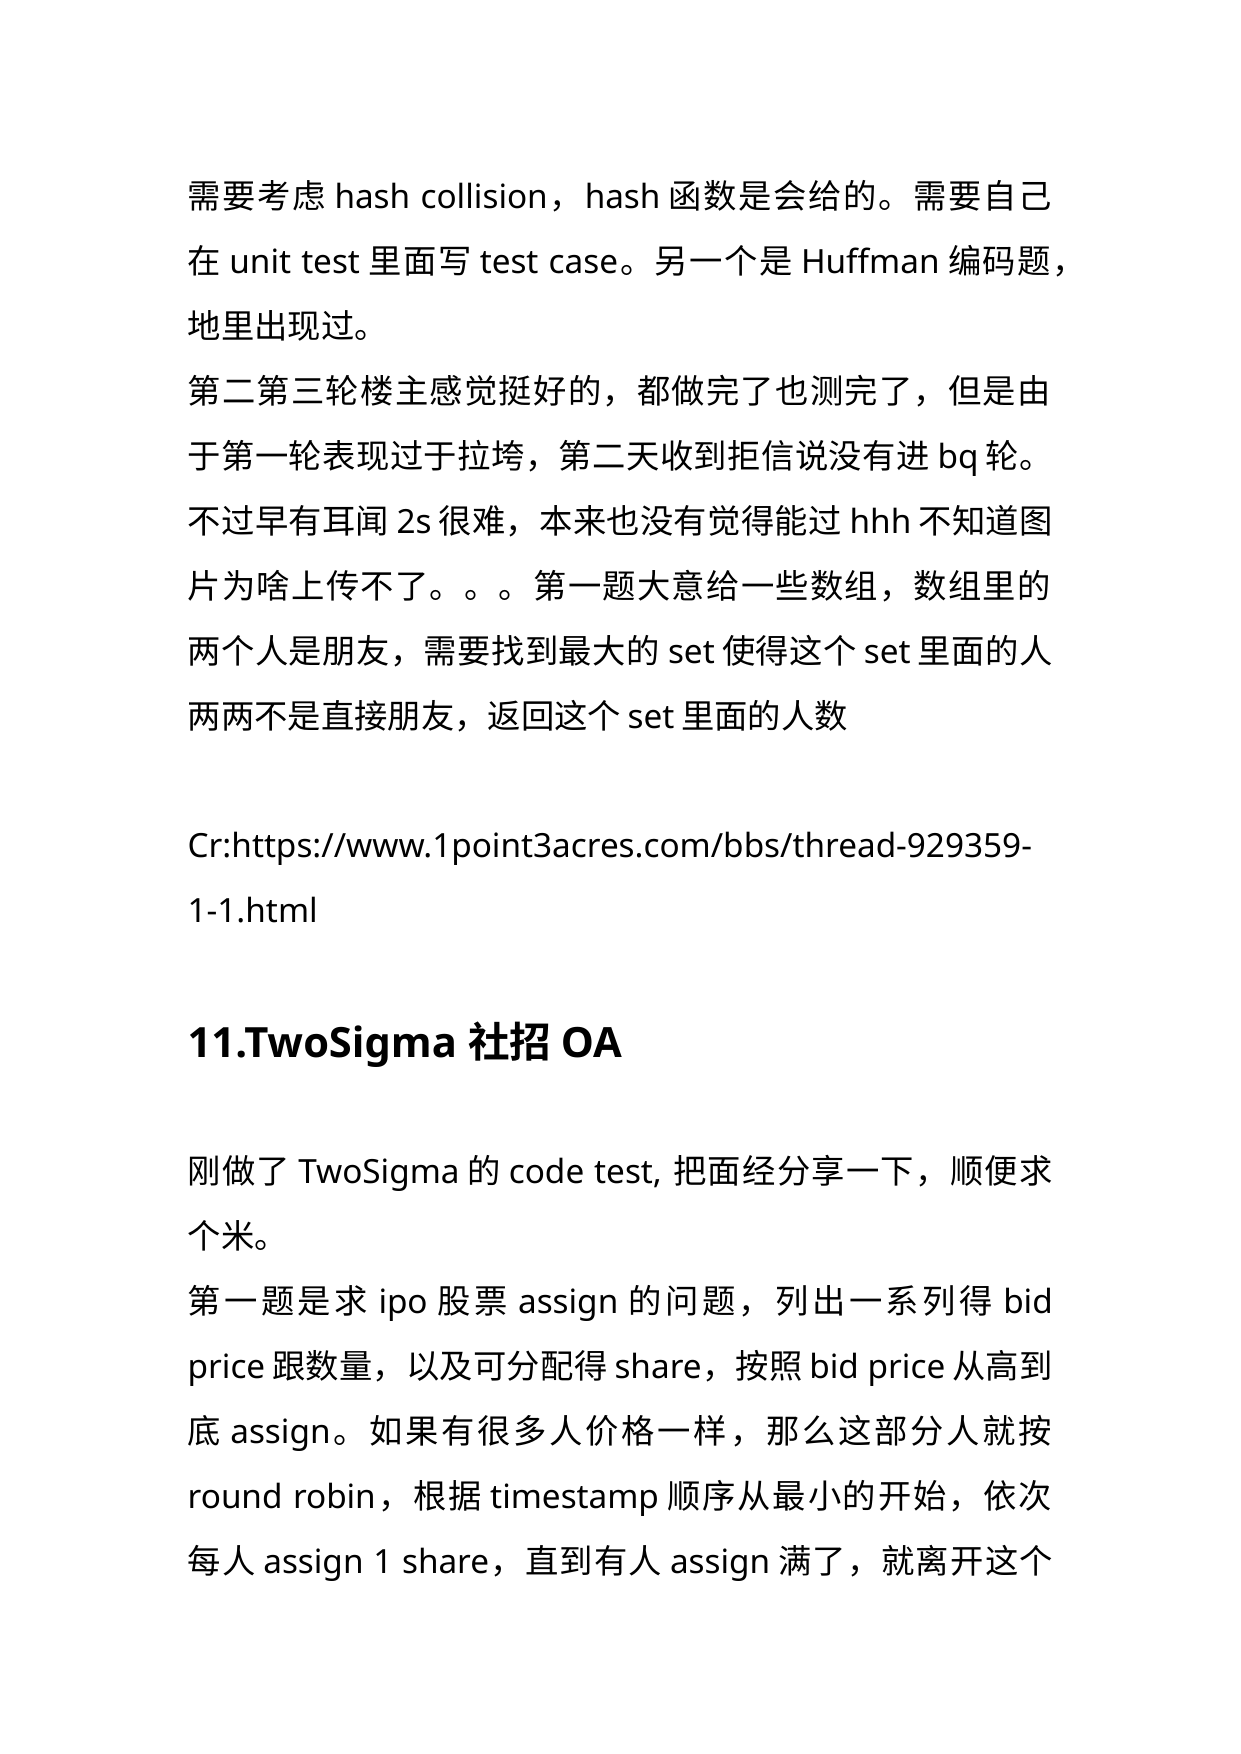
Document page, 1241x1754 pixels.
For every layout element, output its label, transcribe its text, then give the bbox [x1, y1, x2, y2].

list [187, 162, 1053, 357]
list 11.TwoSigma 社招 OA [187, 1007, 1053, 1072]
list 刚做了TwoSigma的code test, 把面经分享一下，顺便求个米。 [187, 1137, 1053, 1267]
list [187, 1267, 1053, 1592]
list Cr:https://www.1point3acres.com/bbs/thread-929359-1-1.html [187, 812, 1053, 942]
list 第二第三轮楼主感觉挺好的，都做完了也测完了，但是由于第一轮表现过于拉垮，第二天收到拒信说没有进bq轮。不过早有耳闻2s很难，本来也‍‍‍‌‍‌‌‍‌‍‍‌‌‌‍‌‍‍‌‍没有觉得能过hhh不知道图片为啥上传不了。。。第一题大意给一些数组，数组里的两个人是朋友，需要找到最大的set使得这个set里面的人两两不是直接朋友，返回这个set里面的人数 [187, 357, 1053, 747]
